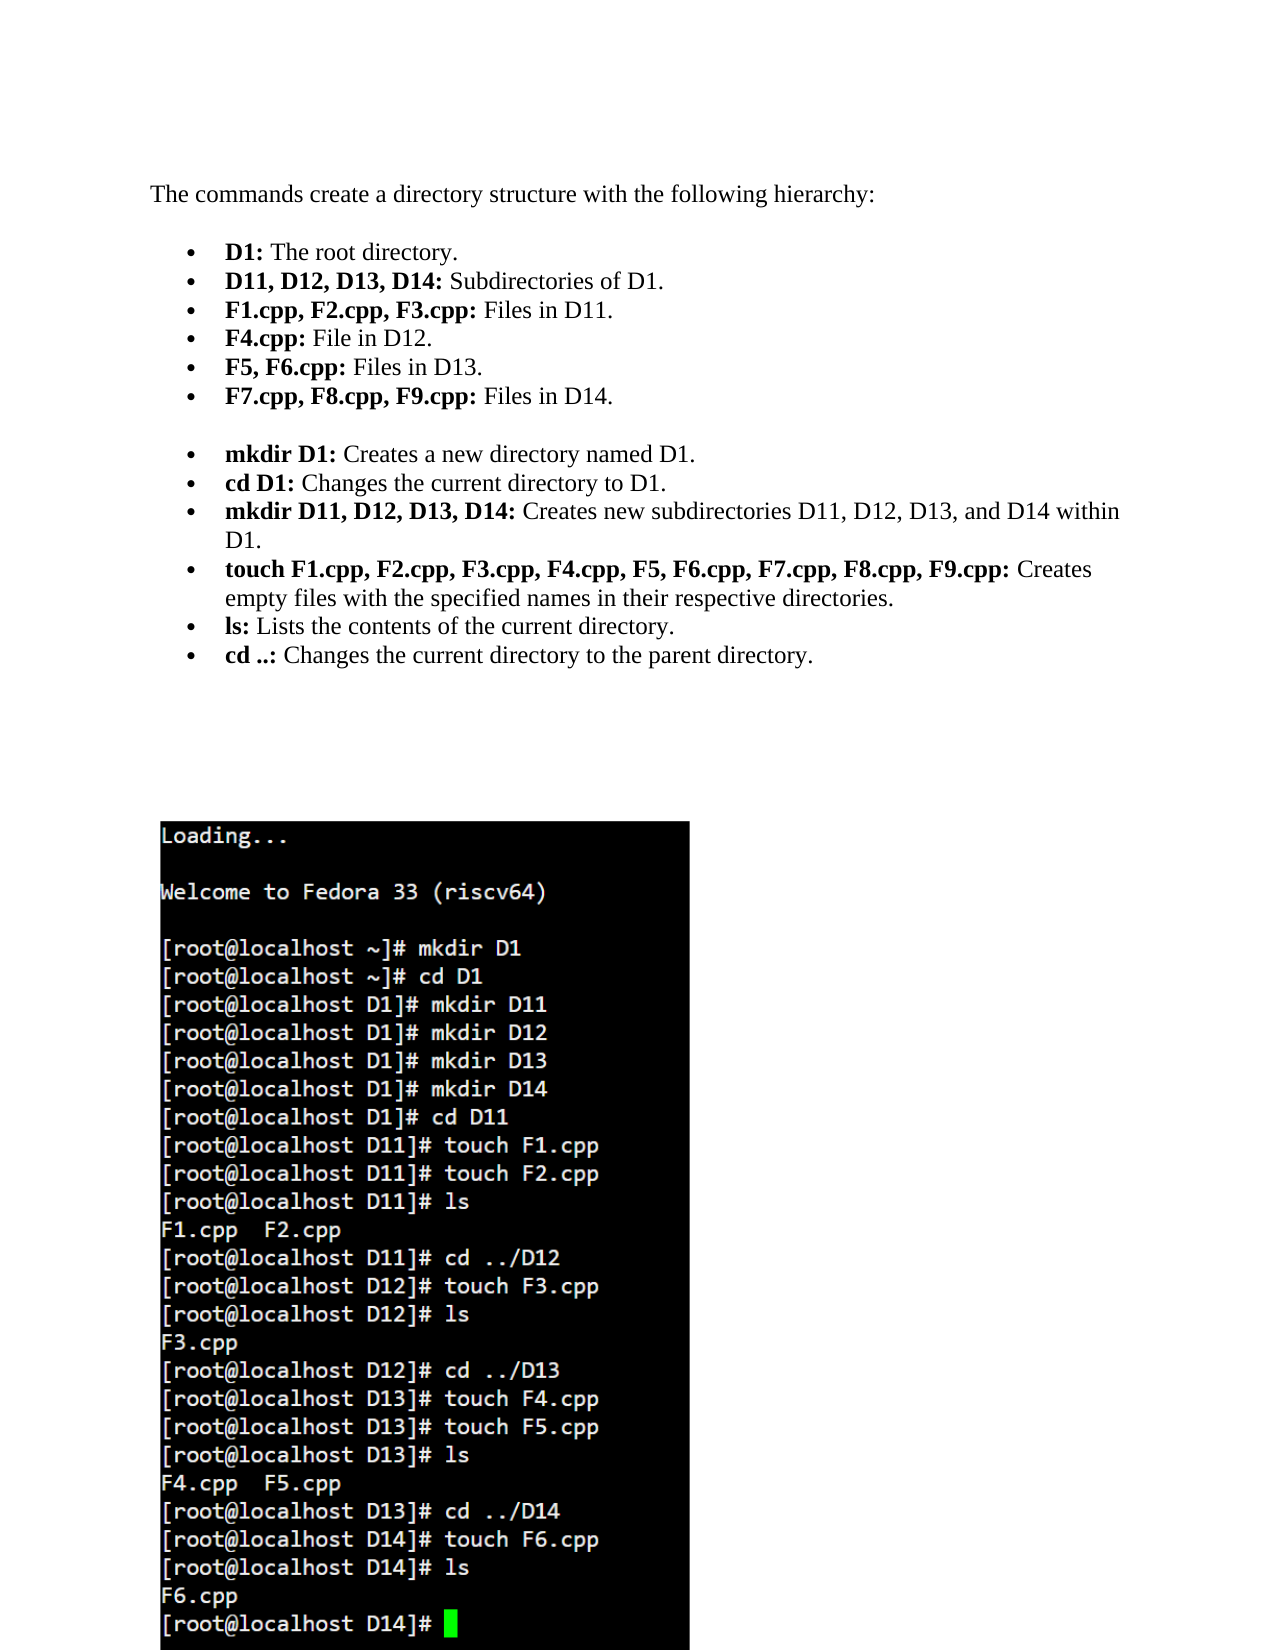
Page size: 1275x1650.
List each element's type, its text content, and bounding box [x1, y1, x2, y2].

list cd D1: Changes the current directory to D1. [187, 468, 1125, 496]
list touch F1.cpp, F2.cpp, F3.cpp, F4.cpp, F5, F6.cpp, F7.cpp, F8.cpp, F9.cpp: Creates empty files with the specified names in their respective directories. [187, 554, 1125, 611]
list D1: The root directory. [187, 237, 1125, 266]
list D11, D12, D13, D14: Subdirectories of D1. [187, 266, 1125, 295]
picture [150, 816, 690, 1650]
list mkdir D1: Creates a new directory named D1. [187, 439, 1125, 468]
list cd ..: Changes the current directory to the parent directory. [187, 640, 1125, 669]
text The commands create a directory structure with the following hierarchy: [150, 179, 1125, 208]
list ls: Lists the contents of the current directory. [187, 611, 1125, 640]
list F1.cpp, F2.cpp, F3.cpp: Files in D11. [187, 295, 1125, 323]
list F4.cpp: File in D12. [187, 323, 1125, 352]
list F5, F6.cpp: Files in D13. [187, 352, 1125, 381]
list mkdir D11, D12, D13, D14: Creates new subdirectories D11, D12, D13, and D14 within D1. [187, 496, 1125, 554]
list F7.cpp, F8.cpp, F9.cpp: Files in D14. [187, 381, 1125, 410]
